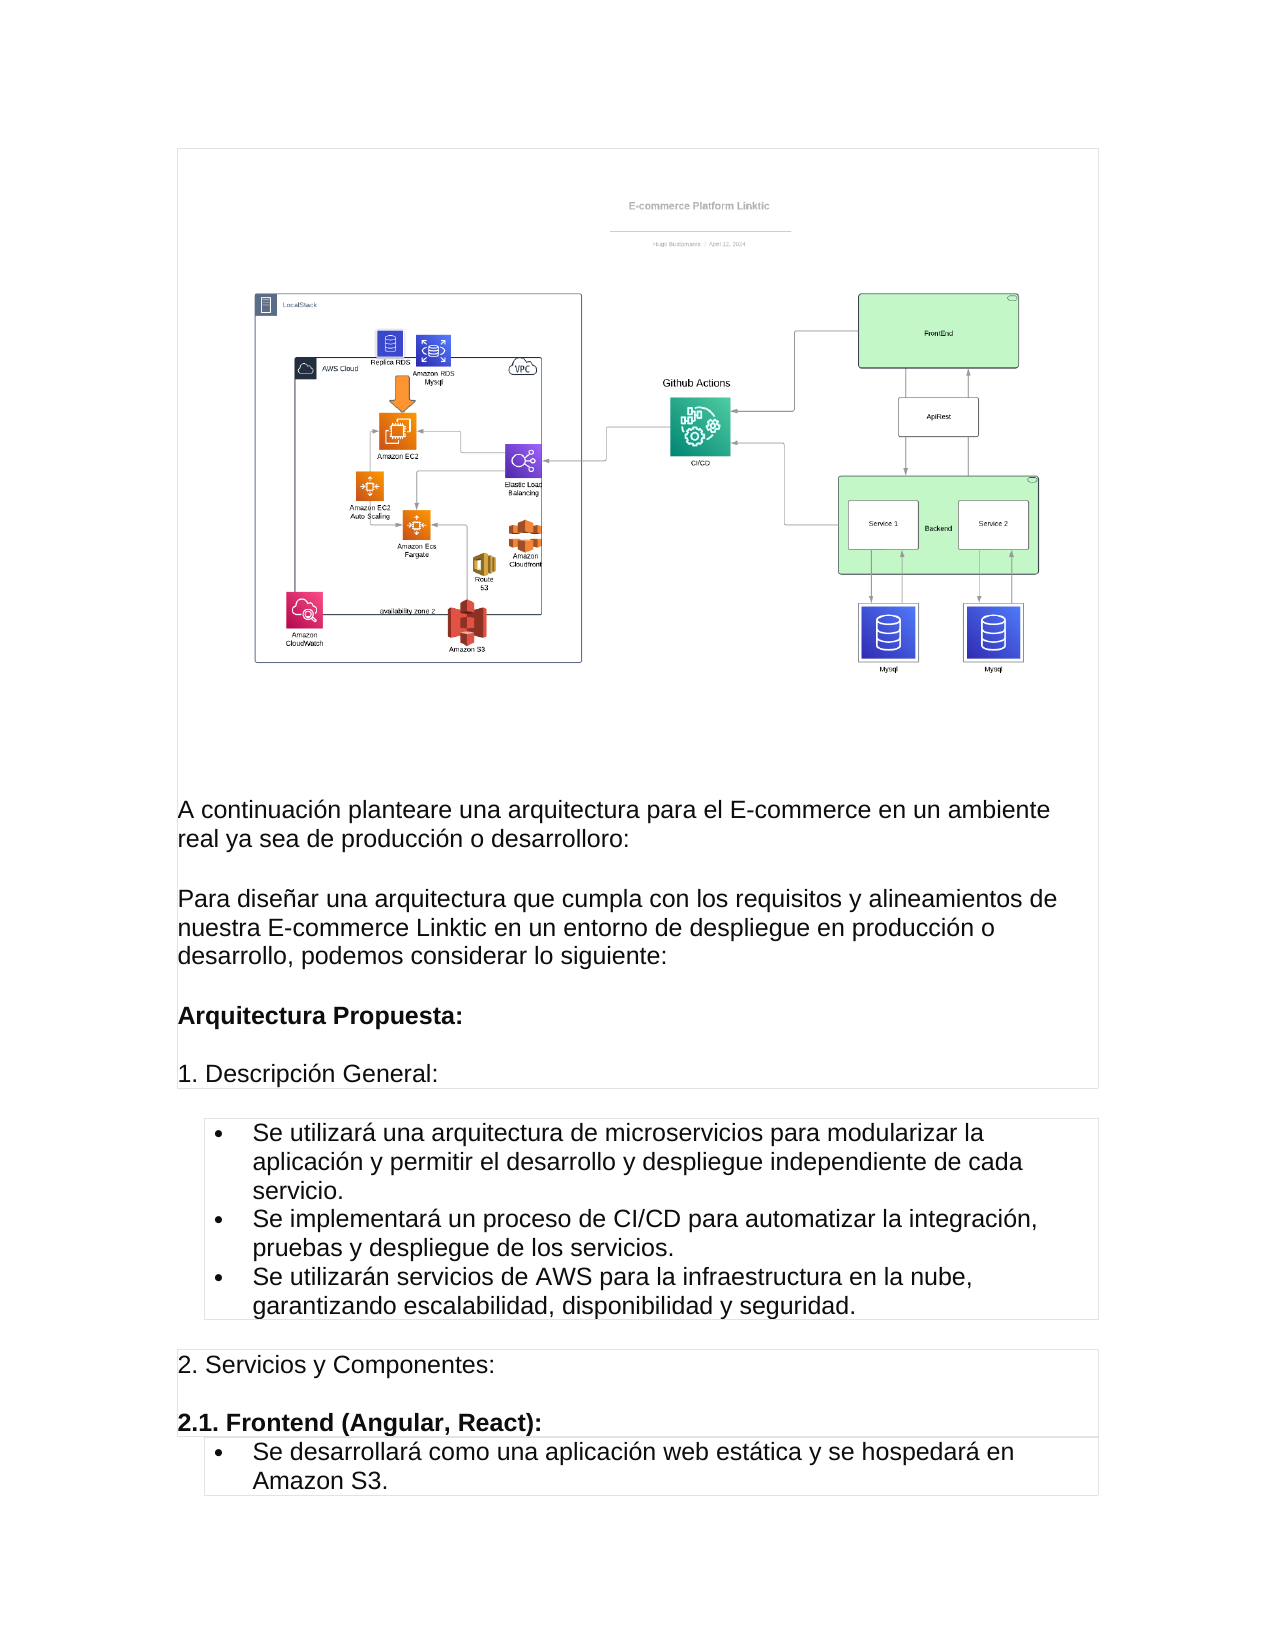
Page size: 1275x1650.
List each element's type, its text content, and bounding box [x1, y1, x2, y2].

text Arquitectura Propuesta: [178, 1001, 1098, 1030]
text A continuación planteare una arquitectura para el E-commerce en un ambiente real ya sea de producción o desarrolloro: [178, 794, 1098, 853]
picture [178, 149, 1098, 704]
list Se utilizará una arquitectura de microservicios para modularizar la aplicación y permitir el desarrollo y despliegue independiente de cada servicio. [205, 1119, 1098, 1204]
text 1. Descripción General: [178, 1059, 1098, 1088]
list Se utilizarán servicios de AWS para la infraestructura en la nube, garantizando escalabilidad, disponibilidad y seguridad. [205, 1261, 1098, 1319]
text 2. Servicios y Componentes: [178, 1350, 1098, 1378]
list Se desarrollará como una aplicación web estática y se hospedará en Amazon S3. [205, 1438, 1098, 1495]
text 2.1. Frontend (Angular, React): [178, 1407, 1098, 1436]
list Se implementará un proceso de CI/CD para automatizar la integración, pruebas y despliegue de los servicios. [205, 1204, 1098, 1261]
text Para diseñar una arquitectura que cumpla con los requisitos y alineamientos de nuestra E-commerce Linktic en un entorno de despliegue en producción o desarrollo, podemos considerar lo siguiente: [178, 883, 1098, 970]
